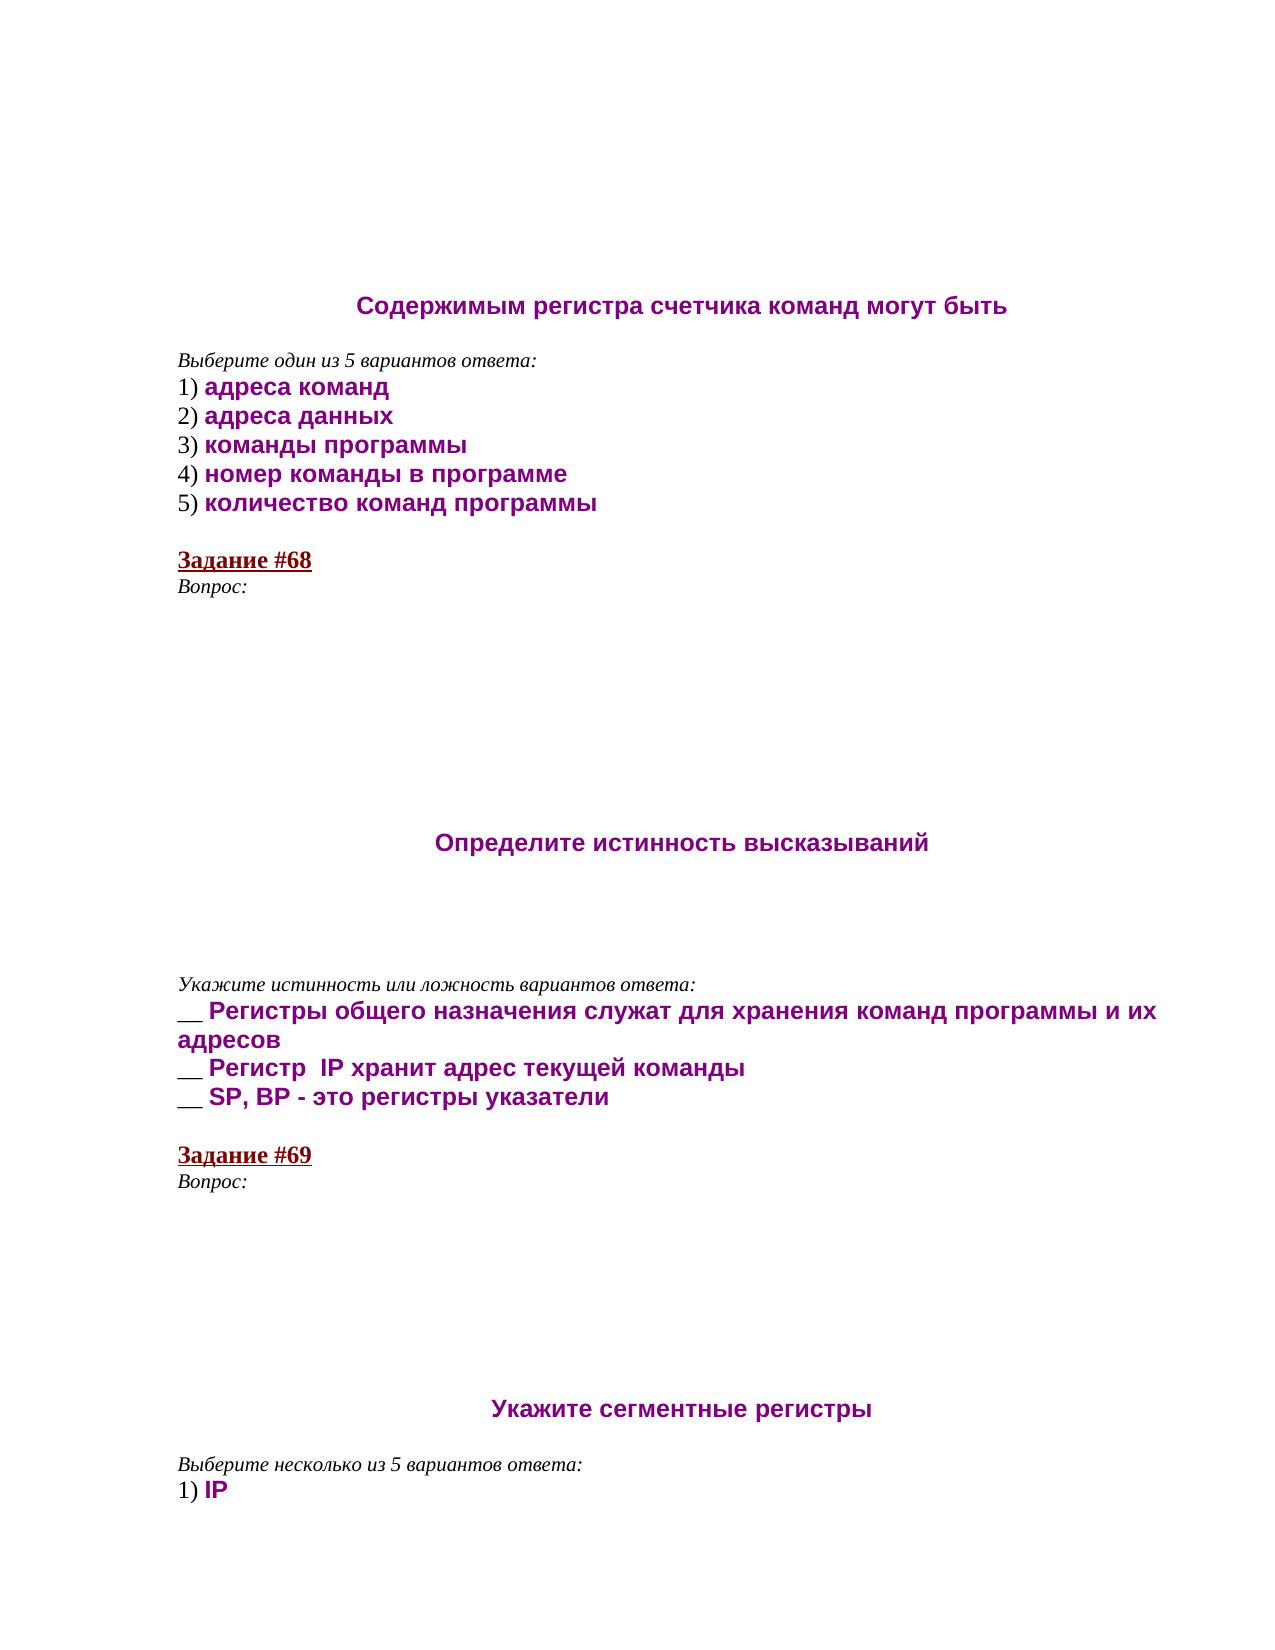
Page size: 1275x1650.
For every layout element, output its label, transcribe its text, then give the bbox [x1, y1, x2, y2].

text 1) IP [177, 1476, 1186, 1504]
text Выберите несколько из 5 вариантов ответа: [177, 1451, 1186, 1476]
text Выберите один из 5 вариантов ответа: [177, 348, 1186, 372]
text Укажите истинность или ложность вариантов ответа: [177, 972, 1186, 996]
text __ Регистр IP хранит адрес текущей команды [177, 1053, 1186, 1082]
text Вопрос: [177, 1169, 1186, 1193]
text 3) команды программы [177, 430, 1186, 459]
text Вопрос: [177, 574, 1186, 598]
text Содержимым регистра счетчика команд могут быть [177, 291, 1186, 319]
text 2) адреса данных [177, 401, 1186, 430]
text Укажите сегментные регистры [177, 1394, 1186, 1423]
text 4) номер команды в программе [177, 459, 1186, 488]
text __ SP, BP - это регистры указатели [177, 1082, 1186, 1111]
text 1) адреса команд [177, 372, 1186, 401]
text Задание #69 [177, 1140, 1186, 1169]
text Определите истинность высказываний [177, 828, 1186, 857]
text 5) количество команд программы [177, 488, 1186, 516]
text __ Регистры общего назначения служат для хранения команд программы и их адресов [177, 996, 1186, 1053]
text Задание #68 [177, 545, 1186, 574]
